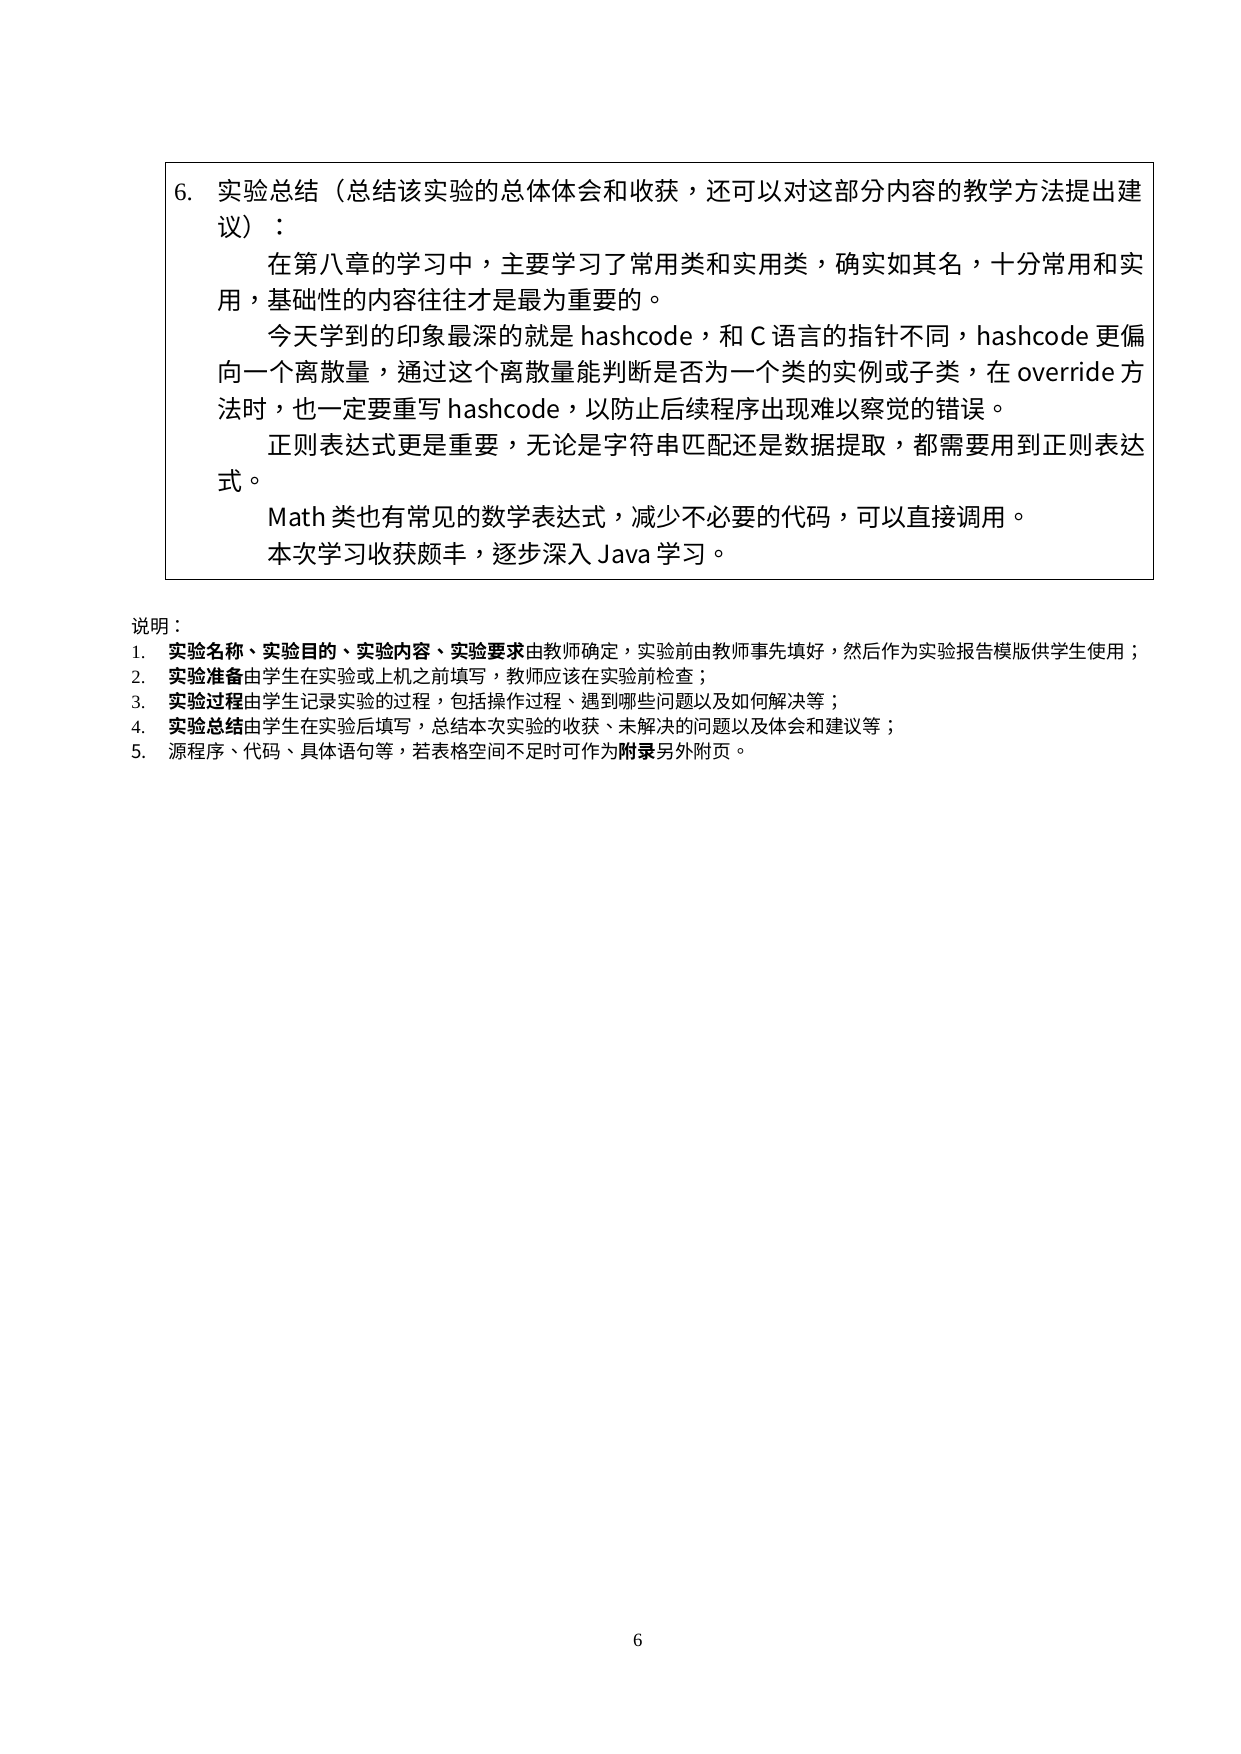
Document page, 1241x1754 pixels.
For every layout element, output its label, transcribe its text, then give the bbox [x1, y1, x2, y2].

list 实验名称、实验目的、实验内容、实验要求由教师确定，实验前由教师事先填好，然后作为实验报告模版供学生使用； [131, 639, 1144, 664]
list 实验过程由学生记录实验的过程，包括操作过程、遇到哪些问题以及如何解决等； [131, 689, 1144, 714]
list 实验总结由学生在实验后填写，总结本次实验的收获、未解决的问题以及体会和建议等； [131, 714, 1144, 739]
list 实验准备由学生在实验或上机之前填写，教师应该在实验前检查； [131, 664, 1144, 689]
text 说明： [131, 614, 1144, 639]
table_cell 实验总结（总结该实验的总体体会和收获，还可以对这部分内容的教学方法提出建议）： 在第八章的学习中，主要学习了常用类和实用类，确实如其名，十分常用和实用，基础性的内容往往才是最为重要的。 今天学到的印象最深的就是hashcode，和C语言的指针不同，hashcode更偏向一个离散量，通过这个离散量能判断是否为一个类的实例或子类，在override方法时，也一定要重写hashcode，以防止后续程序出现难以察觉的错误。 正则表达式更是重要，无论是字符串匹配还是数据提取，都需要用到正则表达式。 Math类也有常见的数学表达式，减少不必要的代码，可以直接调用。 本次学习收获颇丰，逐步深入Java学习。 [166, 163, 1153, 579]
list 源程序、代码、具体语句等，若表格空间不足时可作为附录另外附页。 [131, 739, 1144, 764]
